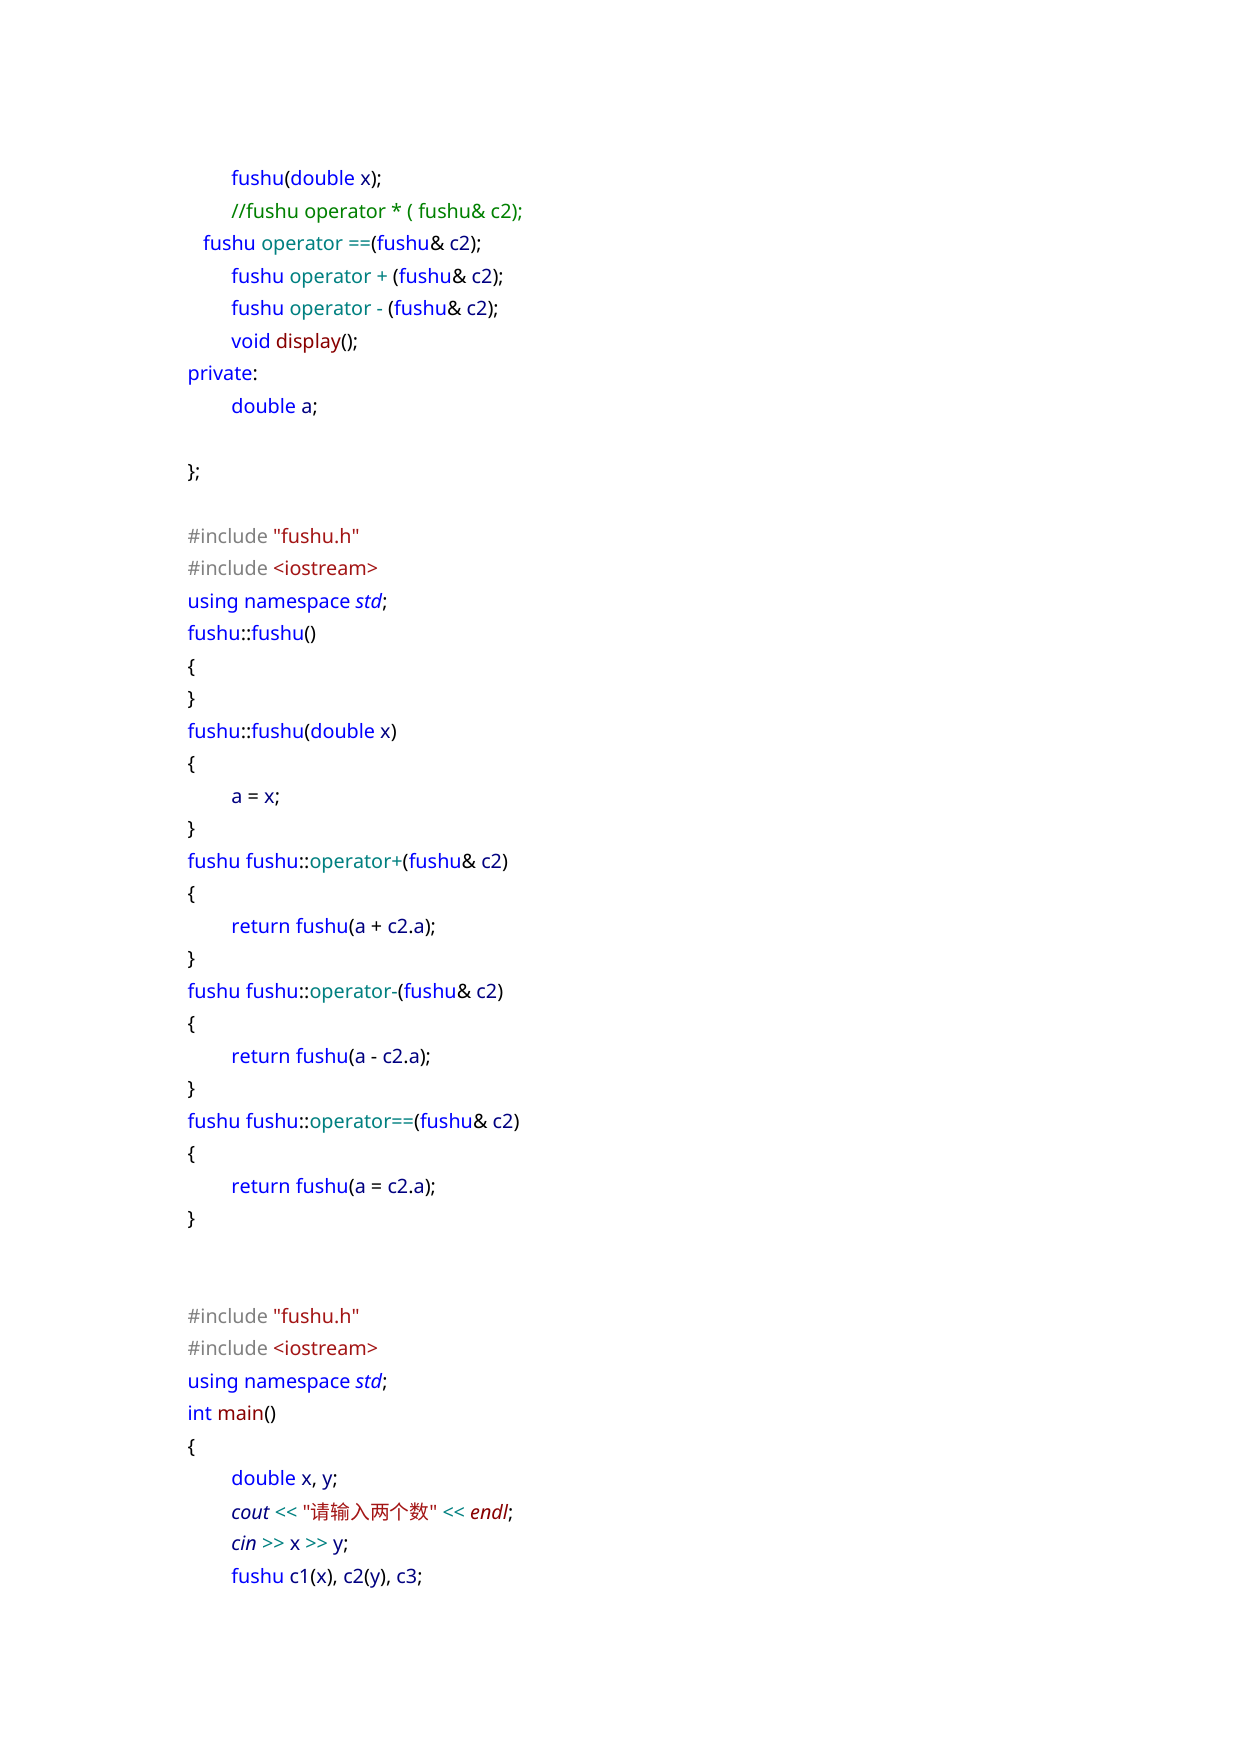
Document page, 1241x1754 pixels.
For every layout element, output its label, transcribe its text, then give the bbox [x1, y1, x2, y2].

text fushu c1(x), c2(y), c3; [187, 1559, 1053, 1592]
text fushu operator - (fushu& c2); [187, 292, 1053, 324]
text } [187, 942, 1053, 974]
text fushu fushu::operator==(fushu& c2) [187, 1104, 1053, 1137]
text { [187, 747, 1053, 779]
text } [187, 1202, 1053, 1234]
text using namespace std; [187, 1364, 1053, 1397]
text fushu::fushu() [187, 617, 1053, 649]
text cin >> x >> y; [187, 1527, 1053, 1559]
text { [187, 877, 1053, 909]
text int main() [187, 1397, 1053, 1429]
text #include "fushu.h" [187, 1299, 1053, 1332]
text } [187, 1072, 1053, 1104]
text return fushu(a + c2.a); [187, 909, 1053, 942]
text fushu::fushu(double x) [187, 714, 1053, 747]
text double a; [187, 389, 1053, 422]
text using namespace std; [187, 584, 1053, 617]
text { [187, 1429, 1053, 1462]
text #include <iostream> [187, 1332, 1053, 1364]
text private: [187, 357, 1053, 389]
text { [187, 1137, 1053, 1169]
text } [187, 812, 1053, 844]
text { [187, 1007, 1053, 1039]
text { [187, 649, 1053, 682]
text }; [187, 454, 1053, 487]
text double x, y; [187, 1462, 1053, 1494]
text #include "fushu.h" [187, 519, 1053, 552]
text fushu operator + (fushu& c2); [187, 259, 1053, 292]
text fushu fushu::operator+(fushu& c2) [187, 844, 1053, 877]
text return fushu(a - c2.a); [187, 1039, 1053, 1072]
text cout << "请输入两个数" << endl; [187, 1494, 1053, 1527]
text return fushu(a = c2.a); [187, 1169, 1053, 1202]
text a = x; [187, 779, 1053, 812]
text //fushu operator * ( fushu& c2); [187, 194, 1053, 227]
text void display(); [187, 324, 1053, 357]
text fushu operator ==(fushu& c2); [187, 227, 1053, 259]
text fushu(double x); [187, 162, 1053, 194]
text } [187, 682, 1053, 714]
text fushu fushu::operator-(fushu& c2) [187, 974, 1053, 1007]
text #include <iostream> [187, 552, 1053, 584]
